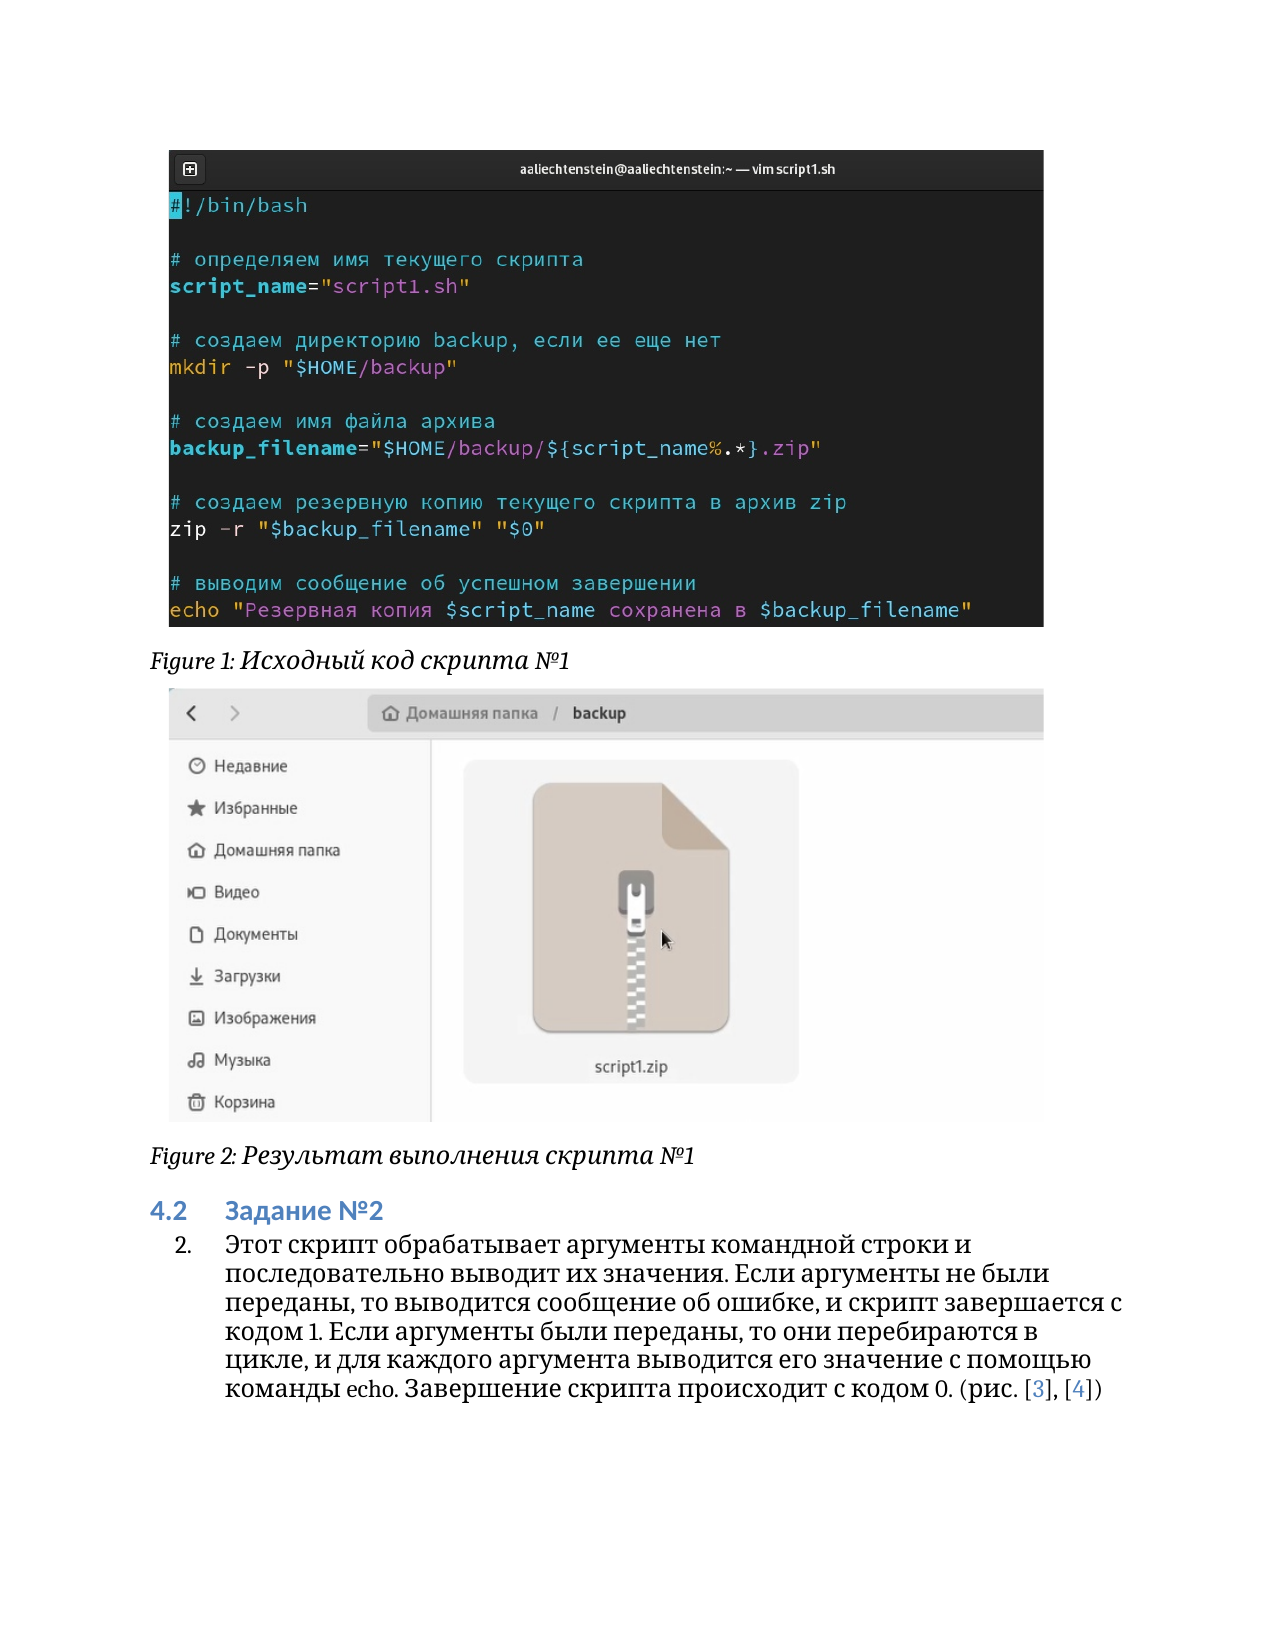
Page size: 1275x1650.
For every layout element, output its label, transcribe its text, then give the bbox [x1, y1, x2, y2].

picture [168, 150, 1044, 627]
text Figure 1: Исходный код скрипта №1 [150, 647, 1125, 676]
text Figure 2: Результат выполнения скрипта №1 [150, 1142, 1125, 1171]
list Этот скрипт обрабатывает аргументы командной строки и последовательно выводит их значения. Если аргументы не были переданы, то выводится сообщение об ошибке, и скрипт завершается с кодом 1. Если аргументы были переданы, то они перебираются в цикле, и для каждого аргумента выводится его значение с помощью команды echo. Завершение скрипта происходит с кодом 0. (рис. [3], [4]) [175, 1231, 1125, 1404]
subtitle 4.2 Задание №2 [150, 1192, 1125, 1227]
picture [168, 688, 1044, 1122]
